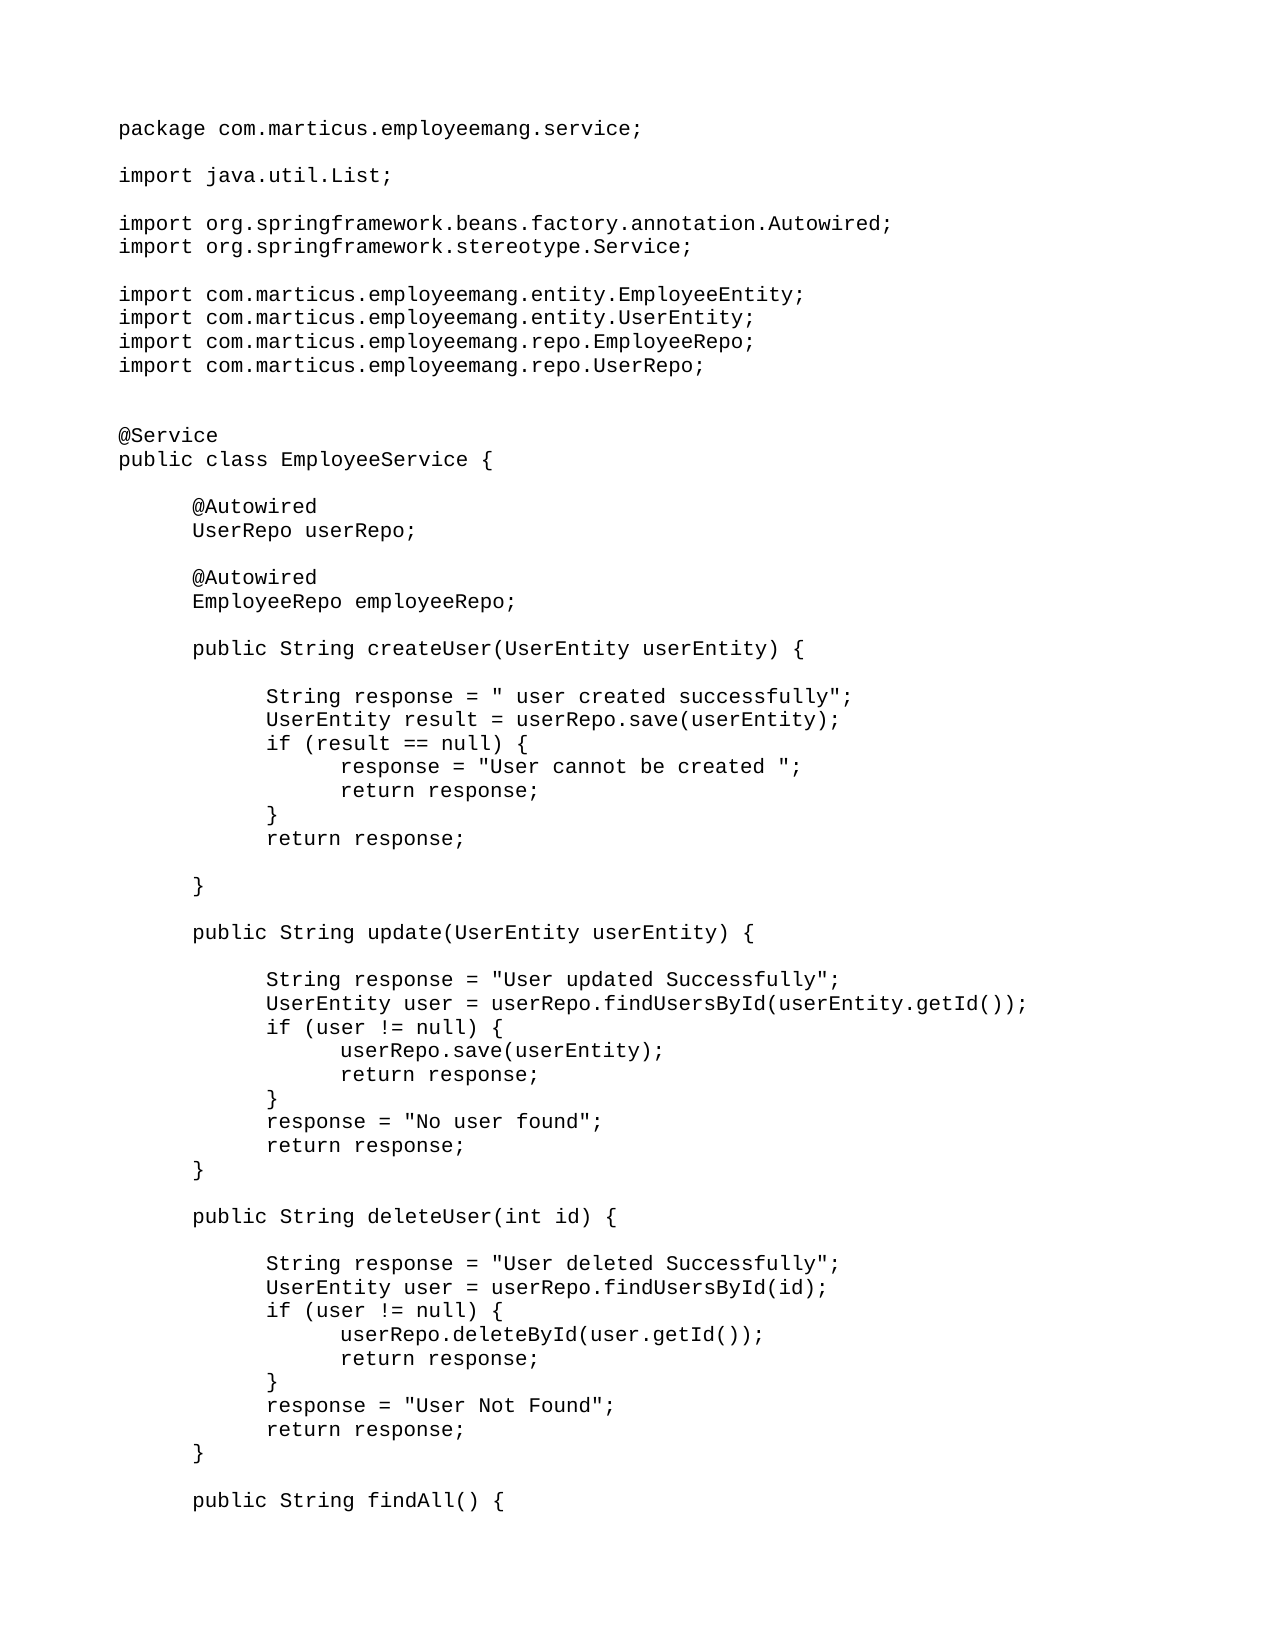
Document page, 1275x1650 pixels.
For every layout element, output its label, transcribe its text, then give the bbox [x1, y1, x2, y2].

text public String findAll() { [118, 1489, 1157, 1513]
text UserEntity result = userRepo.save(userEntity); [118, 709, 1157, 733]
text public String deleteUser(int id) { [118, 1206, 1157, 1229]
text return response; [118, 780, 1157, 804]
text UserEntity user = userRepo.findUsersById(id); [118, 1277, 1157, 1300]
text if (user != null) { [118, 1017, 1157, 1040]
text } [118, 1158, 1157, 1182]
text response = "User Not Found"; [118, 1395, 1157, 1419]
text } [118, 875, 1157, 898]
text EmployeeRepo employeeRepo; [118, 591, 1157, 615]
text import com.marticus.employeemang.entity.EmployeeEntity; [118, 284, 1157, 307]
text if (result == null) { [118, 733, 1157, 757]
text import com.marticus.employeemang.repo.UserRepo; [118, 354, 1157, 378]
text UserEntity user = userRepo.findUsersById(userEntity.getId()); [118, 993, 1157, 1017]
text import com.marticus.employeemang.repo.EmployeeRepo; [118, 331, 1157, 354]
text } [118, 1442, 1157, 1466]
text public String update(UserEntity userEntity) { [118, 922, 1157, 946]
text String response = "User deleted Successfully"; [118, 1253, 1157, 1277]
text import com.marticus.employeemang.entity.UserEntity; [118, 307, 1157, 331]
text } [118, 1088, 1157, 1111]
text return response; [118, 1064, 1157, 1088]
text @Autowired [118, 496, 1157, 520]
text @Autowired [118, 567, 1157, 591]
text if (user != null) { [118, 1300, 1157, 1324]
text userRepo.save(userEntity); [118, 1040, 1157, 1064]
text response = "No user found"; [118, 1111, 1157, 1135]
text UserRepo userRepo; [118, 520, 1157, 544]
text import org.springframework.beans.factory.annotation.Autowired; [118, 213, 1157, 236]
text return response; [118, 1348, 1157, 1371]
text import org.springframework.stereotype.Service; [118, 236, 1157, 260]
text package com.marticus.employeemang.service; [118, 118, 1157, 142]
text return response; [118, 1135, 1157, 1158]
text userRepo.deleteById(user.getId()); [118, 1324, 1157, 1348]
text String response = "User updated Successfully"; [118, 969, 1157, 993]
text return response; [118, 827, 1157, 851]
text } [118, 804, 1157, 827]
text @Service [118, 426, 1157, 449]
text import java.util.List; [118, 165, 1157, 189]
text public String createUser(UserEntity userEntity) { [118, 638, 1157, 662]
text } [118, 1371, 1157, 1395]
text String response = " user created successfully"; [118, 686, 1157, 709]
text return response; [118, 1419, 1157, 1442]
text public class EmployeeService { [118, 449, 1157, 473]
text response = "User cannot be created "; [118, 757, 1157, 780]
